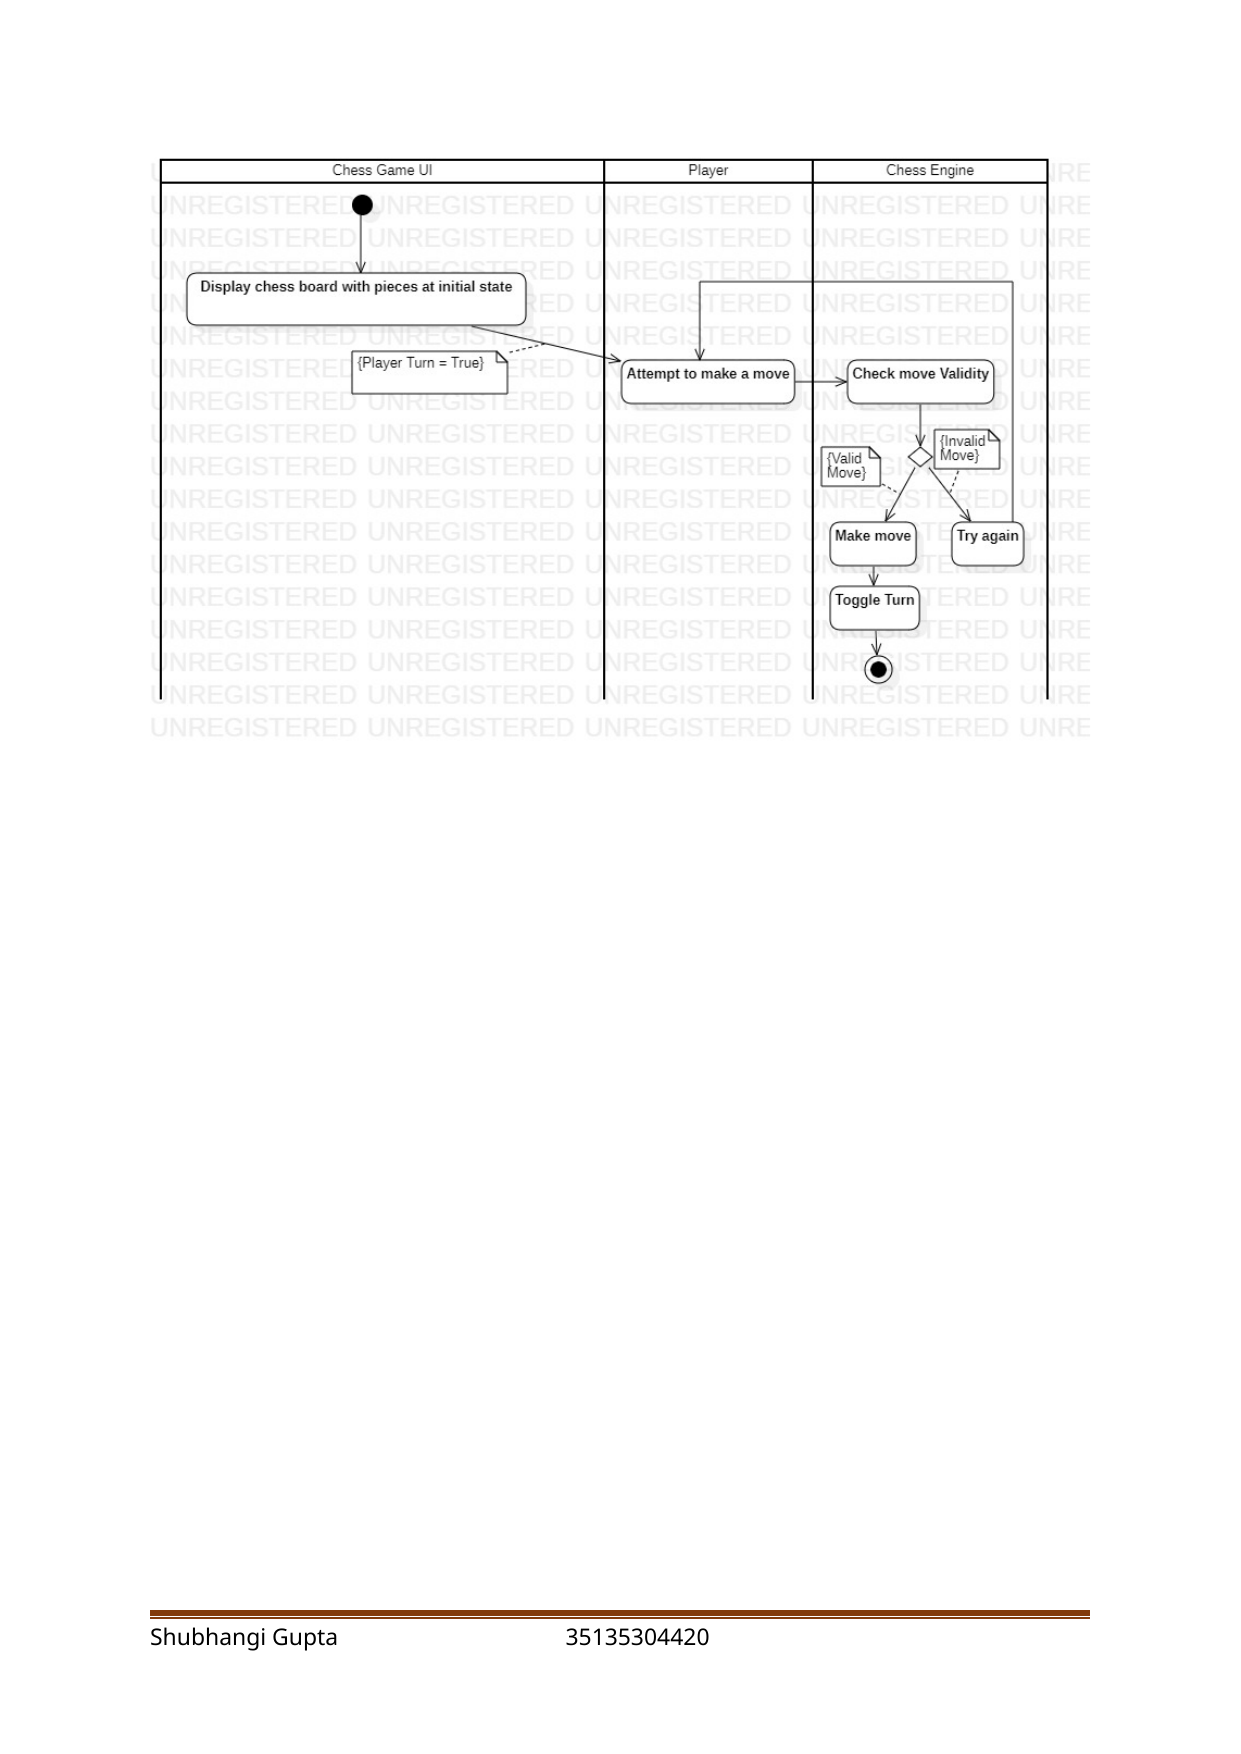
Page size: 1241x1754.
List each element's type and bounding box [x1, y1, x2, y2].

picture [150, 150, 1091, 743]
